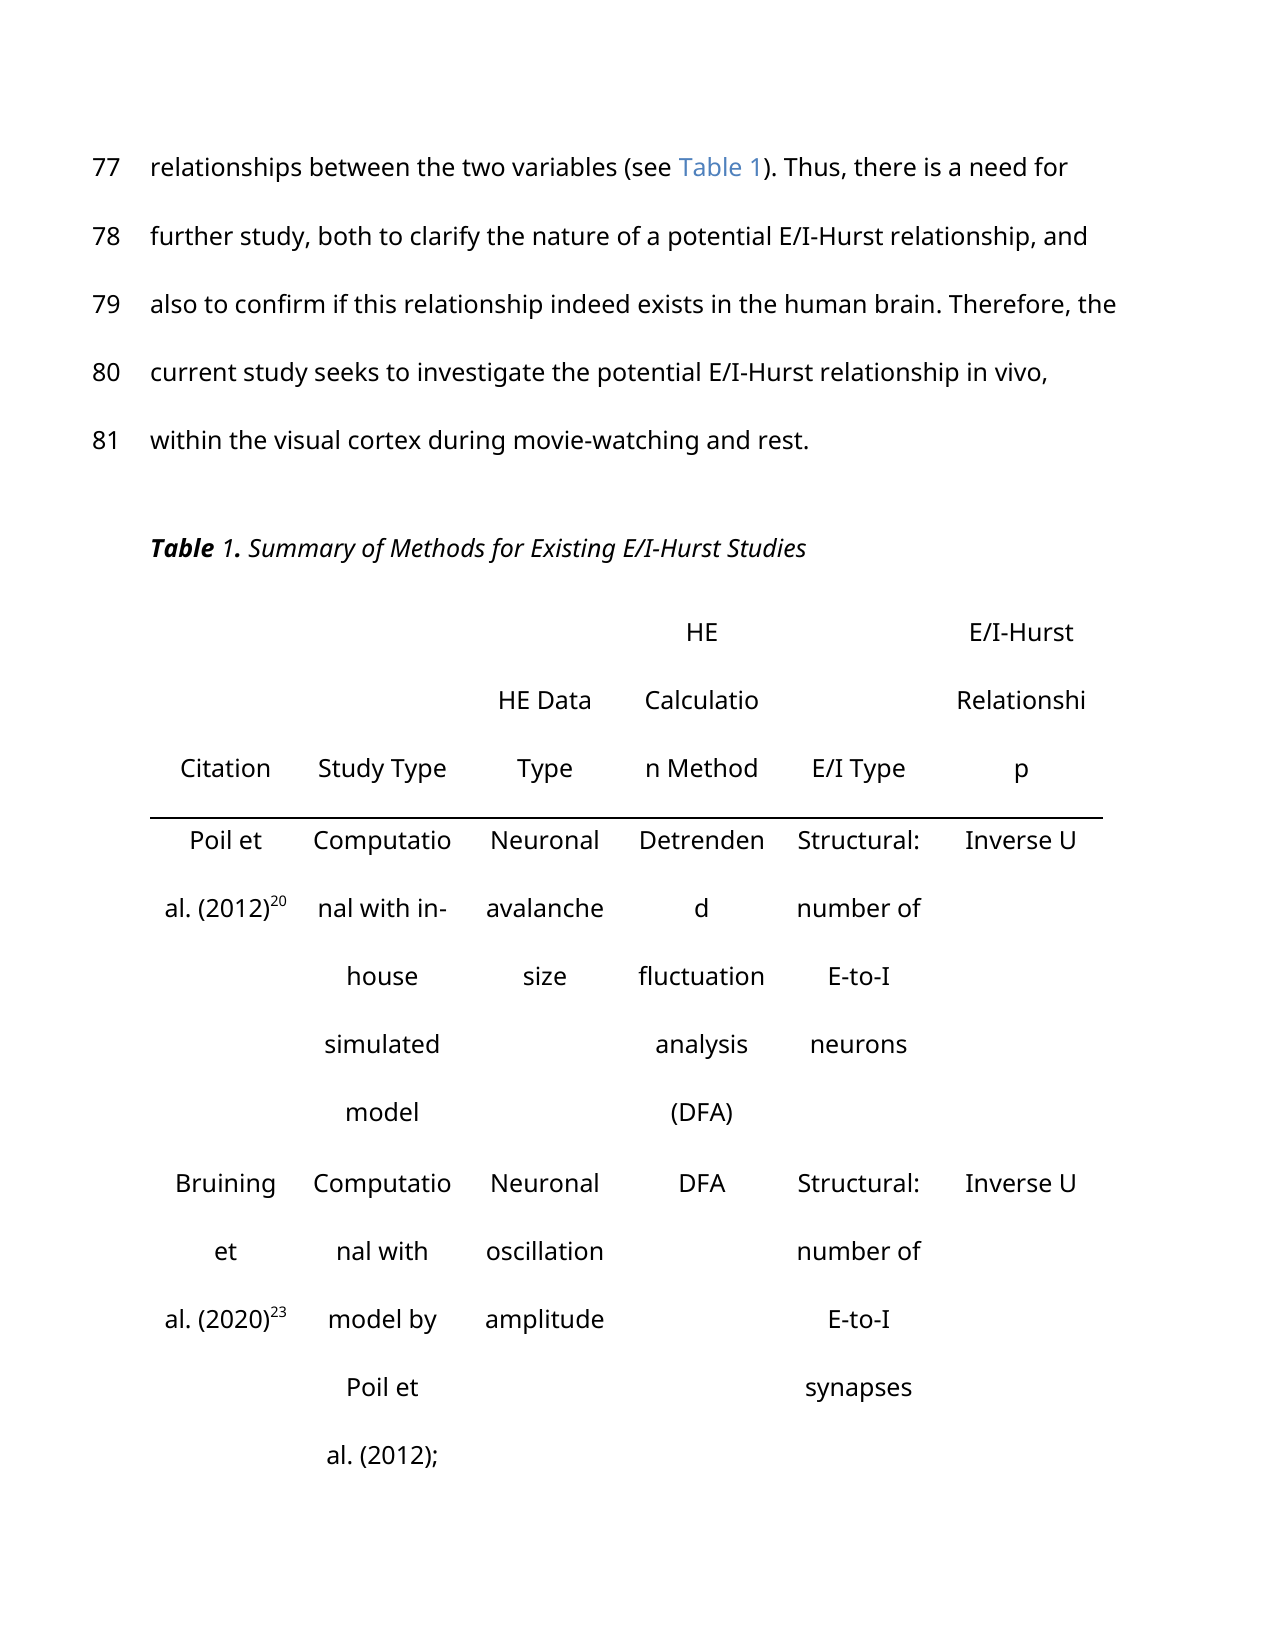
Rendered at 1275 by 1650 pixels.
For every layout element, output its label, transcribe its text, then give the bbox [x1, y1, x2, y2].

table_header Table 1. Summary of Methods for Existing E/I-Hurst Studies [139, 509, 1114, 1472]
